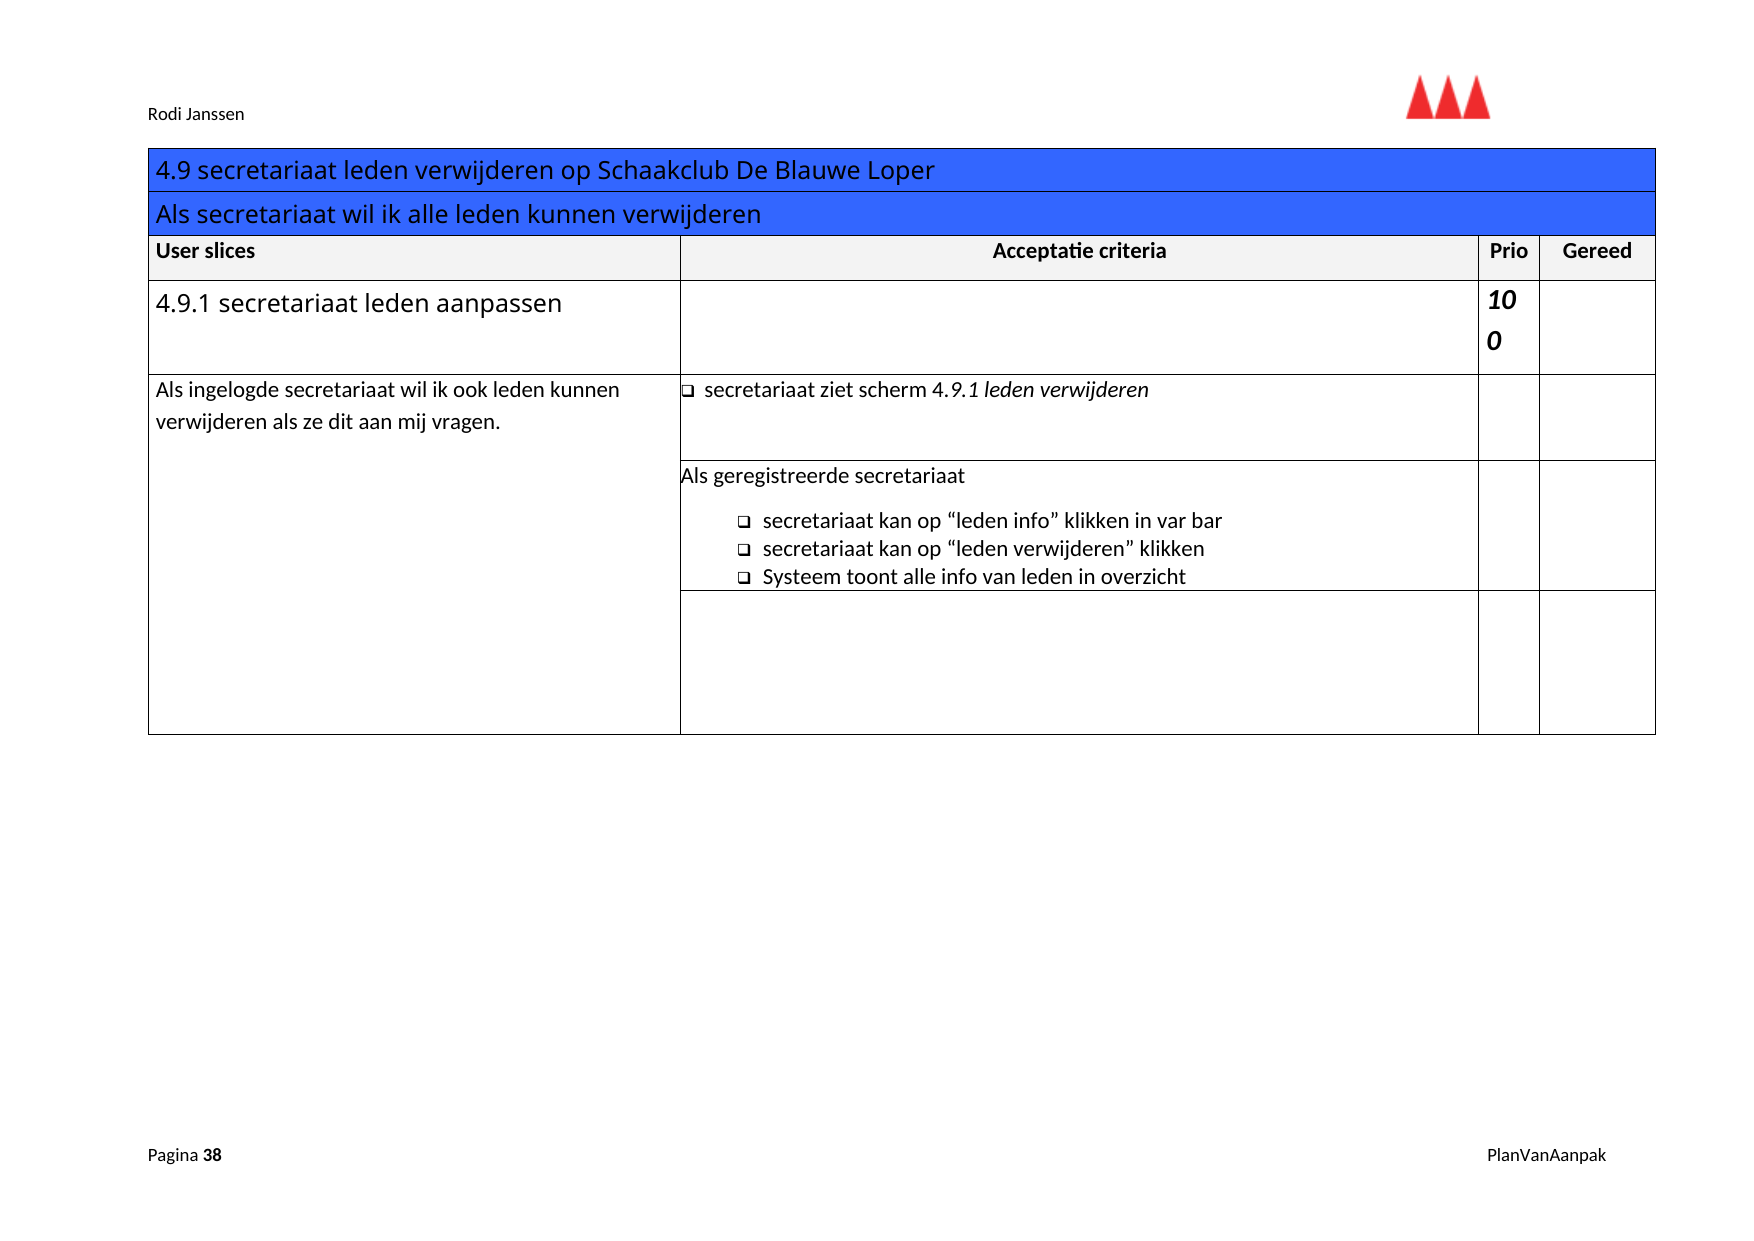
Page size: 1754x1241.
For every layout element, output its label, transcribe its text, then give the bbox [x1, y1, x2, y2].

table_cell secretariaat ziet scherm 4.9.1 leden verwijderen [681, 375, 1478, 460]
table_cell [681, 281, 1478, 374]
table_cell [1479, 461, 1539, 590]
table_cell Prio [1479, 236, 1539, 280]
table_cell Gereed [1540, 236, 1655, 280]
table_cell [1479, 591, 1539, 734]
table_cell 4.9.1 secretariaat leden aanpassen [149, 281, 680, 374]
table_cell [1479, 375, 1539, 460]
table_cell [1540, 281, 1655, 374]
table_cell [681, 591, 1478, 734]
table_cell [1540, 461, 1655, 590]
table_cell [1540, 591, 1655, 734]
table_cell Als secretariaat wil ik alle leden kunnen verwijderen [149, 192, 1655, 235]
table_cell User slices [149, 236, 680, 280]
table_cell Acceptatie criteria [681, 236, 1478, 280]
table_cell 100 [1479, 281, 1539, 374]
table_cell Als ingelogde secretariaat wil ik ook leden kunnen verwijderen als ze dit aan mij vragen. [149, 375, 680, 734]
picture [1293, 73, 1607, 121]
table_header 4.9 secretariaat leden verwijderen op Schaakclub De Blauwe Loper [149, 149, 1655, 191]
table_cell Als geregistreerde secretariaat secretariaat kan op “leden info” klikken in var bar secretariaat kan op “leden verwijderen” klikken Systeem toont alle info van leden in overzicht [681, 461, 1478, 590]
table_cell [1540, 375, 1655, 460]
